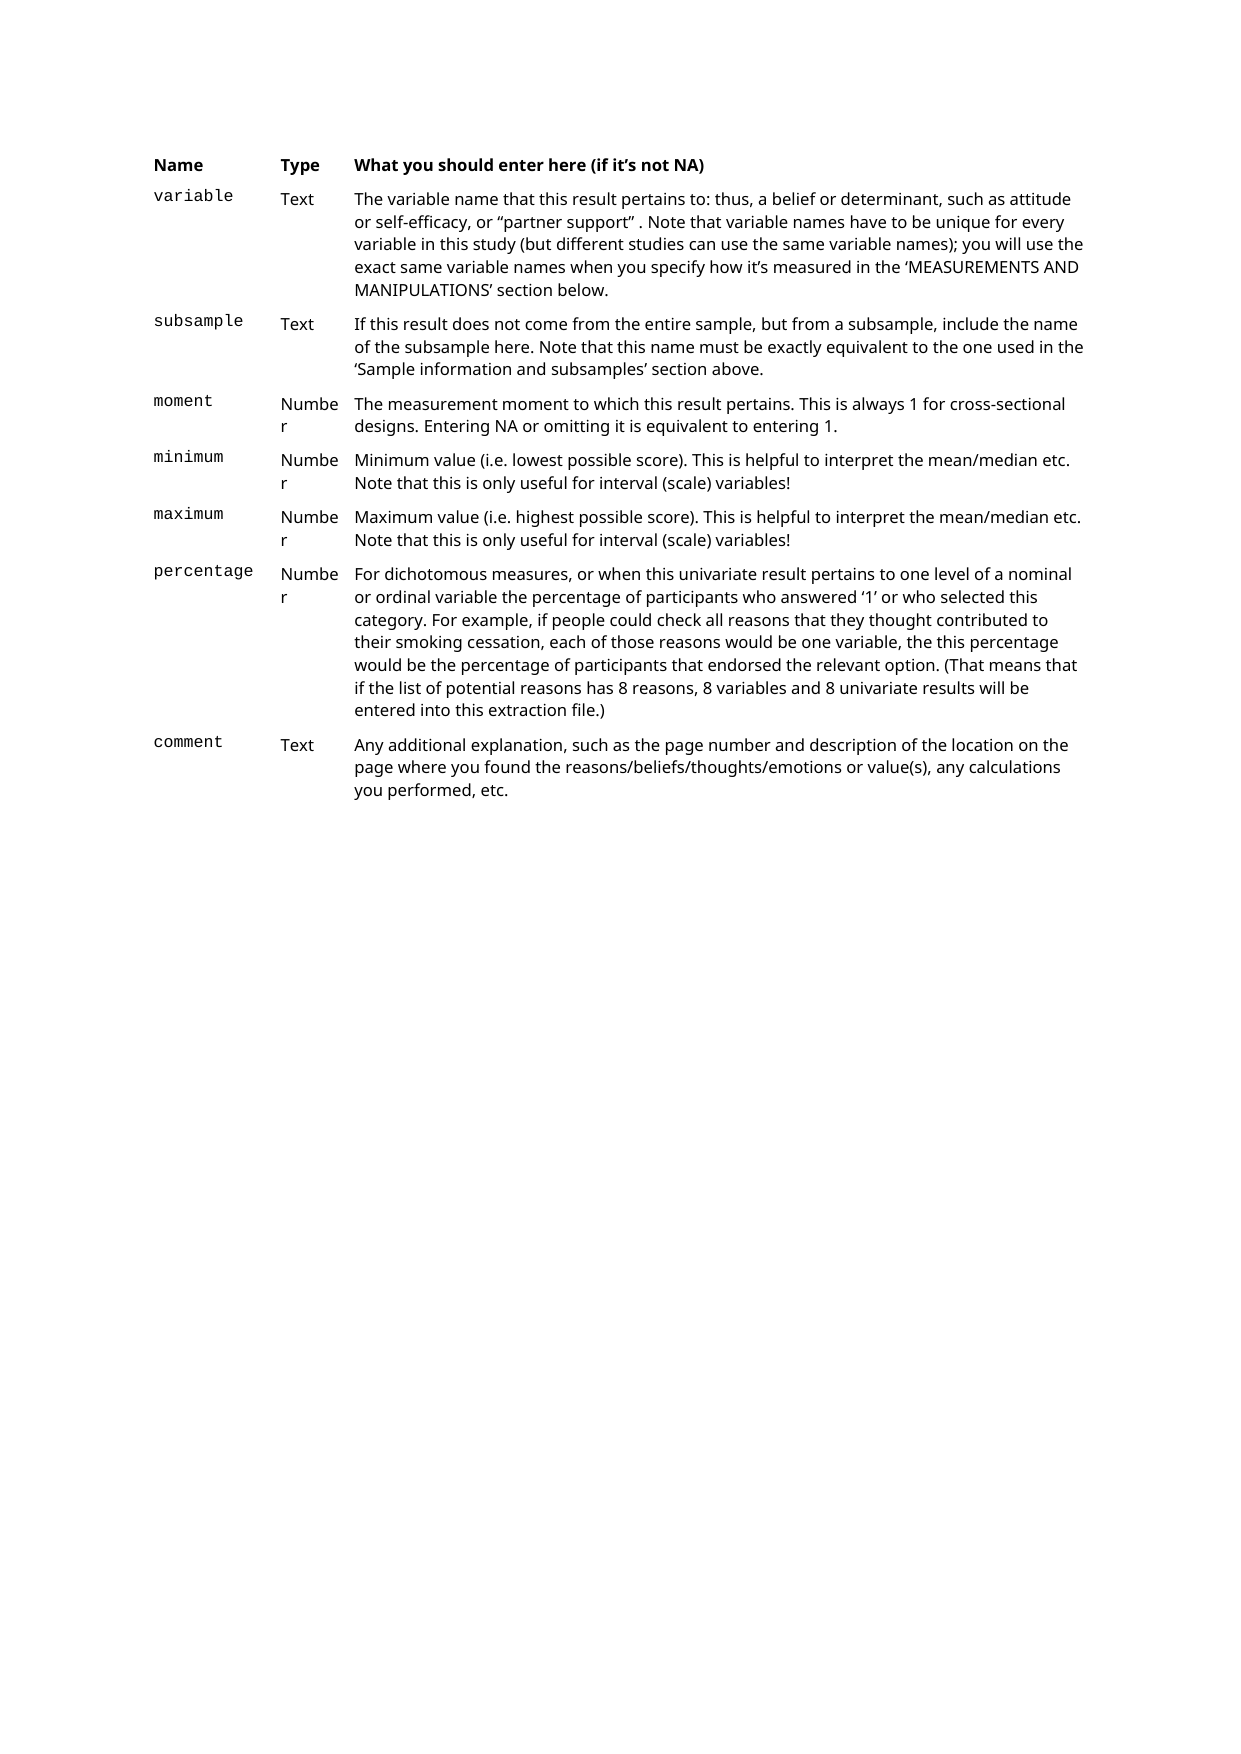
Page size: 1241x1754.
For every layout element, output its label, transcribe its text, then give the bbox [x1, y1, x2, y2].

table_cell For dichotomous measures, or when this univariate result pertains to one level of a nominal or ordinal variable the percentage of participants who answered ‘1’ or who selected this category. For example, if people could check all reasons that they thought contributed to their smoking cessation, each of those reasons would be one variable, the this percentage would be the percentage of participants that endorsed the relevant option. (That means that if the list of potential reasons has 8 reasons, 8 variables and 8 univariate results will be entered into this extraction file.) [349, 557, 1093, 727]
table_header What you should enter here (if it’s not NA) [349, 148, 1093, 182]
table_header Type [275, 148, 348, 182]
table_cell minimum [148, 443, 274, 500]
table_cell Text [275, 728, 348, 807]
table_cell The measurement moment to which this result pertains. This is always 1 for cross-sectional designs. Entering NA or omitting it is equivalent to entering 1. [349, 386, 1093, 443]
table_cell Number [275, 443, 348, 500]
table_cell variable [148, 182, 274, 307]
table_cell maximum [148, 500, 274, 557]
table_cell The variable name that this result pertains to: thus, a belief or determinant, such as attitude or self-efficacy, or “partner support” . Note that variable names have to be unique for every variable in this study (but different studies can use the same variable names); you will use the exact same variable names when you specify how it’s measured in the ‘MEASUREMENTS AND MANIPULATIONS’ section below. [349, 182, 1093, 307]
table_cell moment [148, 386, 274, 443]
table_cell Number [275, 500, 348, 557]
table_cell percentage [148, 557, 274, 727]
table_cell Maximum value (i.e. highest possible score). This is helpful to interpret the mean/median etc. Note that this is only useful for interval (scale) variables! [349, 500, 1093, 557]
table_cell Number [275, 557, 348, 727]
table_cell subsample [148, 307, 274, 386]
table_cell If this result does not come from the entire sample, but from a subsample, include the name of the subsample here. Note that this name must be exactly equivalent to the one used in the ‘Sample information and subsamples’ section above. [349, 307, 1093, 386]
table_cell Number [275, 386, 348, 443]
table_cell Any additional explanation, such as the page number and description of the location on the page where you found the reasons/beliefs/thoughts/emotions or value(s), any calculations you performed, etc. [349, 728, 1093, 807]
table_cell comment [148, 728, 274, 807]
table_cell Text [275, 307, 348, 386]
table_cell Text [275, 182, 348, 307]
table_cell Minimum value (i.e. lowest possible score). This is helpful to interpret the mean/median etc. Note that this is only useful for interval (scale) variables! [349, 443, 1093, 500]
table_header Name [148, 148, 274, 182]
